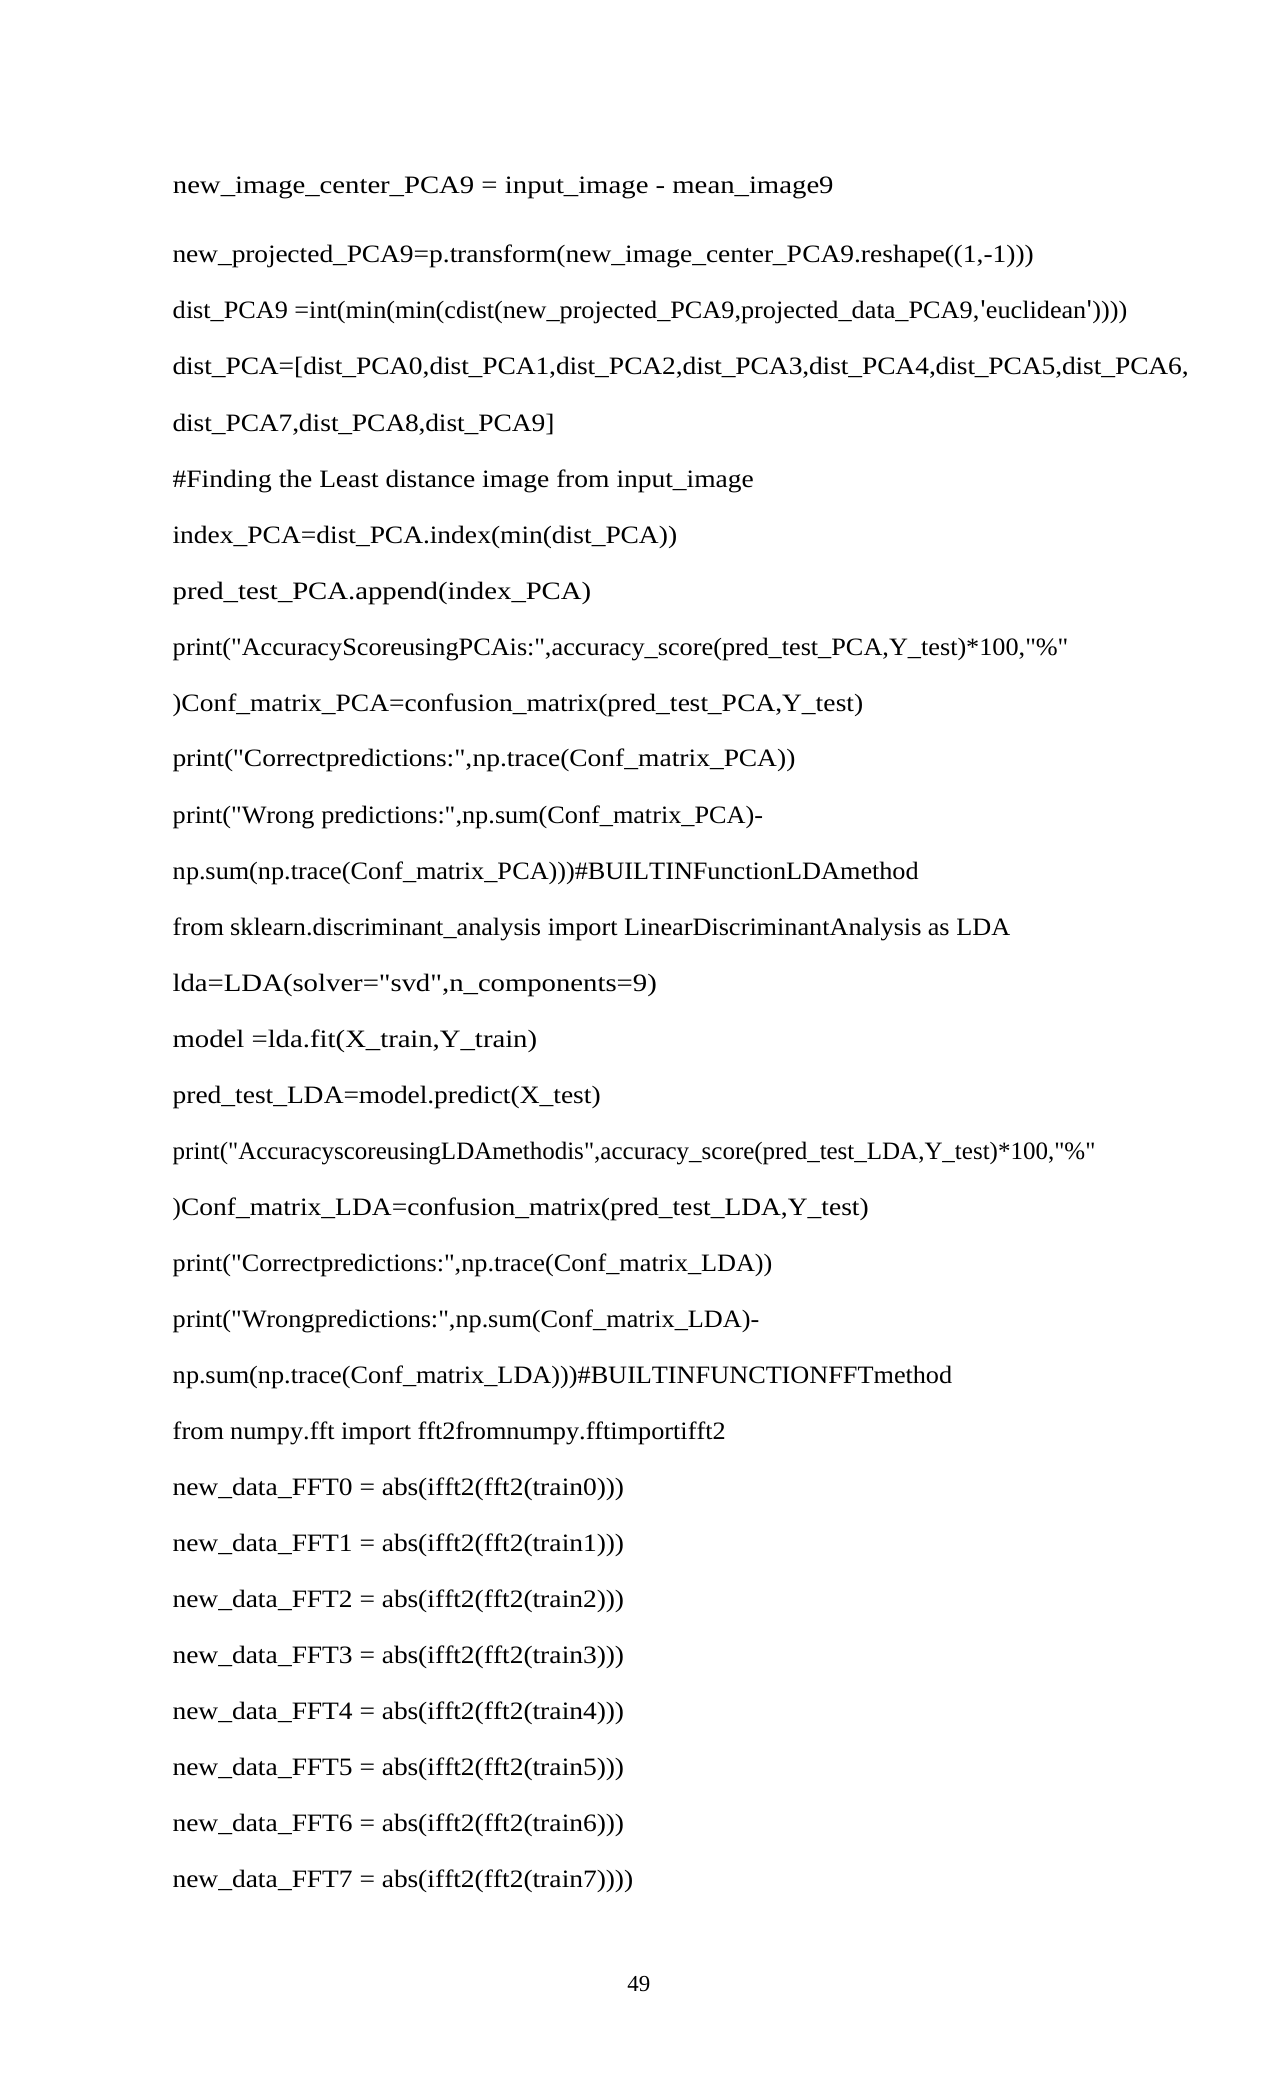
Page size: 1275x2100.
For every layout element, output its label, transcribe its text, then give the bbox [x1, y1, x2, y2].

text new_data_FFT6 = abs(ifft2(fft2(train6))) [172, 1808, 1162, 1837]
text new_data_FFT2 = abs(ifft2(fft2(train2))) [172, 1584, 1162, 1613]
text index_PCA=dist_PCA.index(min(dist_PCA)) [172, 520, 793, 548]
text new_data_FFT5 = abs(ifft2(fft2(train5))) [172, 1752, 1162, 1781]
text print("Wrong predictions:",np.sum(Conf_matrix_PCA)-np.sum(np.trace(Conf_matrix_PCA)))#BUILTINFunctionLDAmethod [172, 800, 1180, 885]
text from numpy.fft import fft2fromnumpy.fftimportifft2 [172, 1416, 1162, 1445]
text from sklearn.discriminant_analysis import LinearDiscriminantAnalysis as LDA lda=LDA(solver="svd",n_components=9) [172, 912, 1047, 997]
text new_data_FFT3 = abs(ifft2(fft2(train3))) [172, 1640, 1162, 1669]
text dist_PCA=[dist_PCA0,dist_PCA1,dist_PCA2,dist_PCA3,dist_PCA4,dist_PCA5,dist_PCA6,dist_PCA7,dist_PCA8,dist_PCA9] #Finding the Least distance image from input_image [172, 352, 1192, 492]
text new_image_center_PCA9 = input_image - mean_image9 [158, 170, 1047, 199]
text new_data_FFT7 = abs(ifft2(fft2(train7)))) [172, 1864, 1162, 1893]
text pred_test_PCA.append(index_PCA) [172, 576, 793, 604]
text new_data_FFT0 = abs(ifft2(fft2(train0))) [172, 1472, 1162, 1501]
text print("AccuracyscoreusingLDAmethodis",accuracy_score(pred_test_LDA,Y_test)*100,"%")Conf_matrix_LDA=confusion_matrix(pred_test_LDA,Y_test) [172, 1136, 1275, 1221]
text new_projected_PCA9=p.transform(new_image_center_PCA9.reshape((1,-1))) [172, 239, 1047, 268]
text print("Correctpredictions:",np.trace(Conf_matrix_PCA)) [172, 744, 1275, 773]
text print("AccuracyScoreusingPCAis:",accuracy_score(pred_test_PCA,Y_test)*100,"%")Conf_matrix_PCA=confusion_matrix(pred_test_PCA,Y_test) [172, 632, 1107, 717]
text print("Wrongpredictions:",np.sum(Conf_matrix_LDA)-np.sum(np.trace(Conf_matrix_LDA)))#BUILTINFUNCTIONFFTmethod [172, 1304, 1180, 1389]
text print("Correctpredictions:",np.trace(Conf_matrix_LDA)) [172, 1248, 1275, 1277]
text dist_PCA9 =int(min(min(cdist(new_projected_PCA9,projected_data_PCA9,'euclidean')))) [172, 296, 1275, 324]
text new_data_FFT1 = abs(ifft2(fft2(train1))) [172, 1528, 1162, 1557]
text model =lda.fit(X_train,Y_train) [172, 1024, 672, 1053]
text pred_test_LDA=model.predict(X_test) [172, 1080, 672, 1109]
text new_data_FFT4 = abs(ifft2(fft2(train4))) [172, 1696, 1162, 1725]
